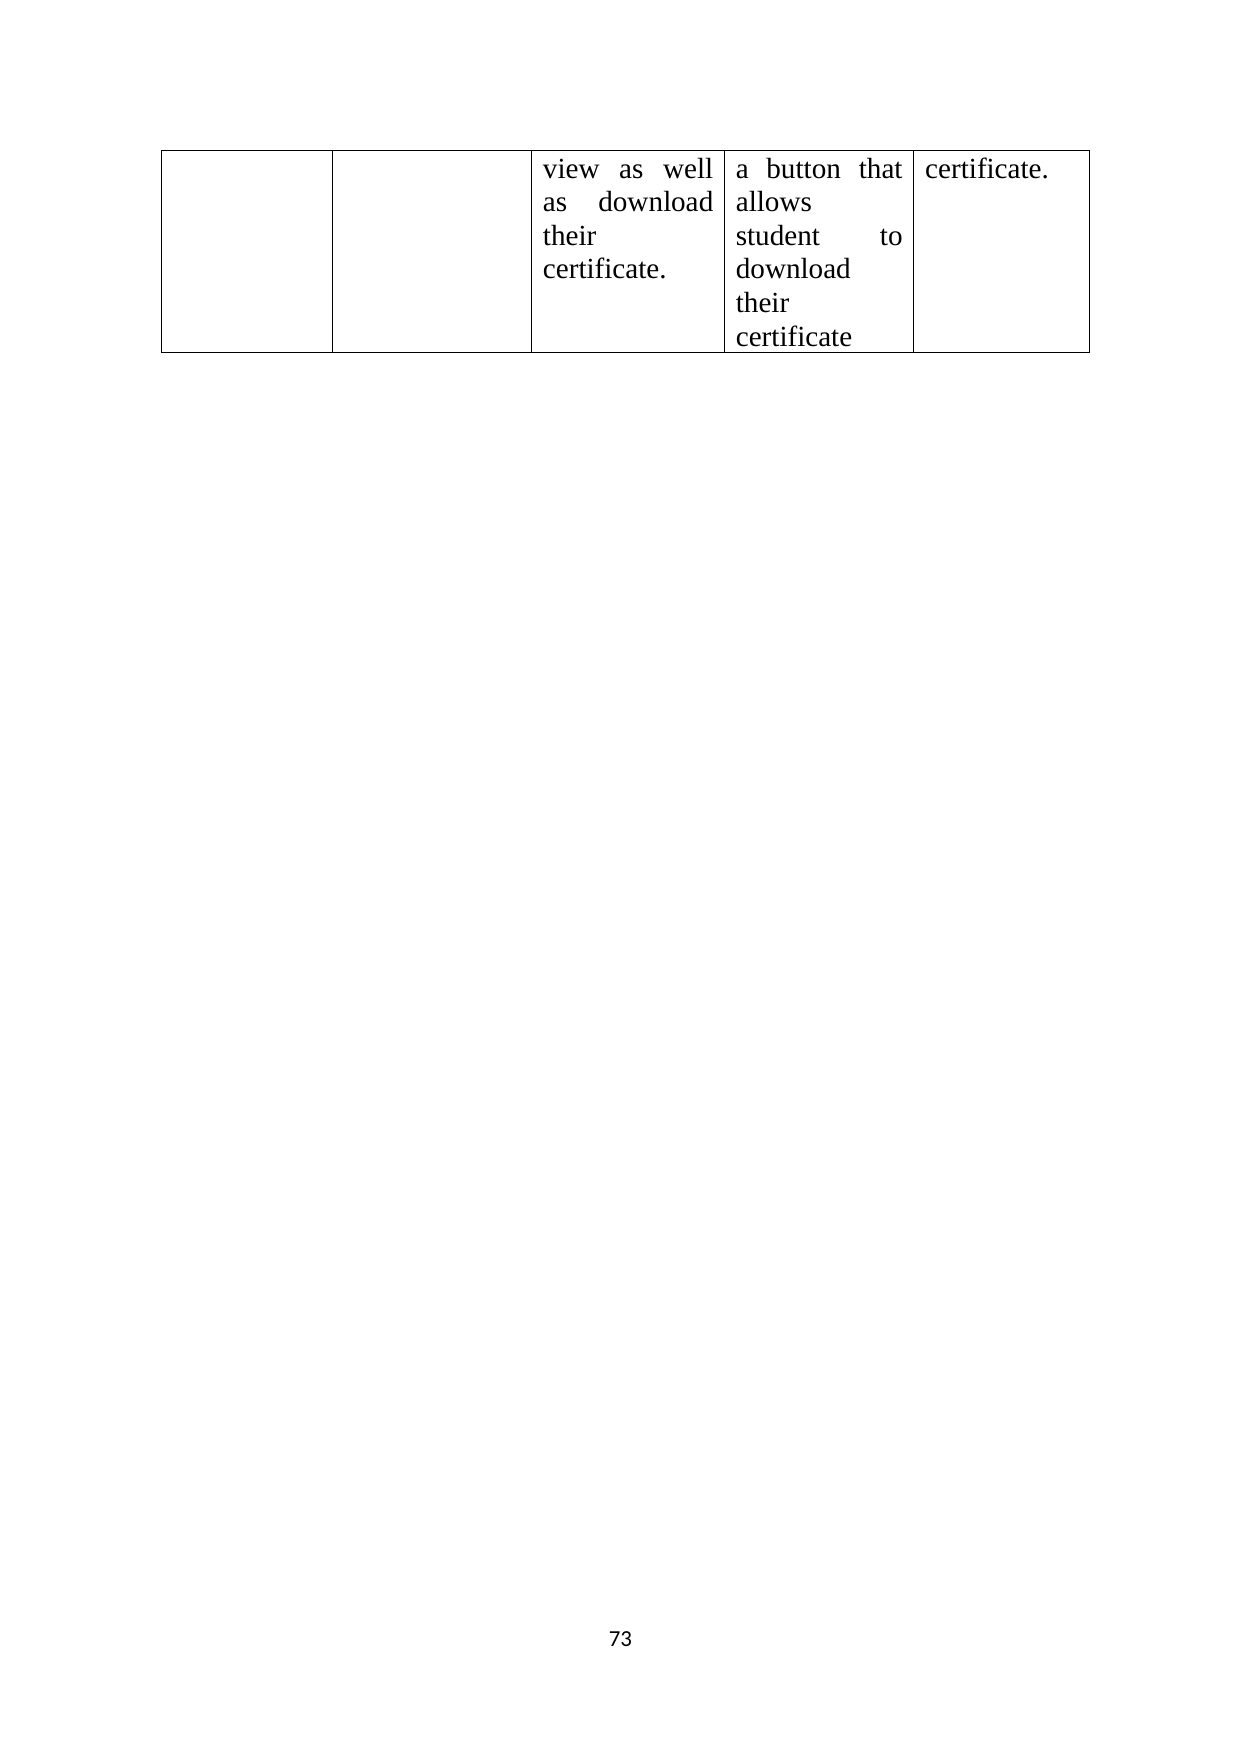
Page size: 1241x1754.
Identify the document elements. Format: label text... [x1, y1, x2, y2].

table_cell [725, 151, 913, 352]
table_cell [532, 151, 724, 352]
table_cell 6 [162, 151, 332, 352]
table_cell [914, 151, 1089, 352]
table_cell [333, 151, 531, 352]
